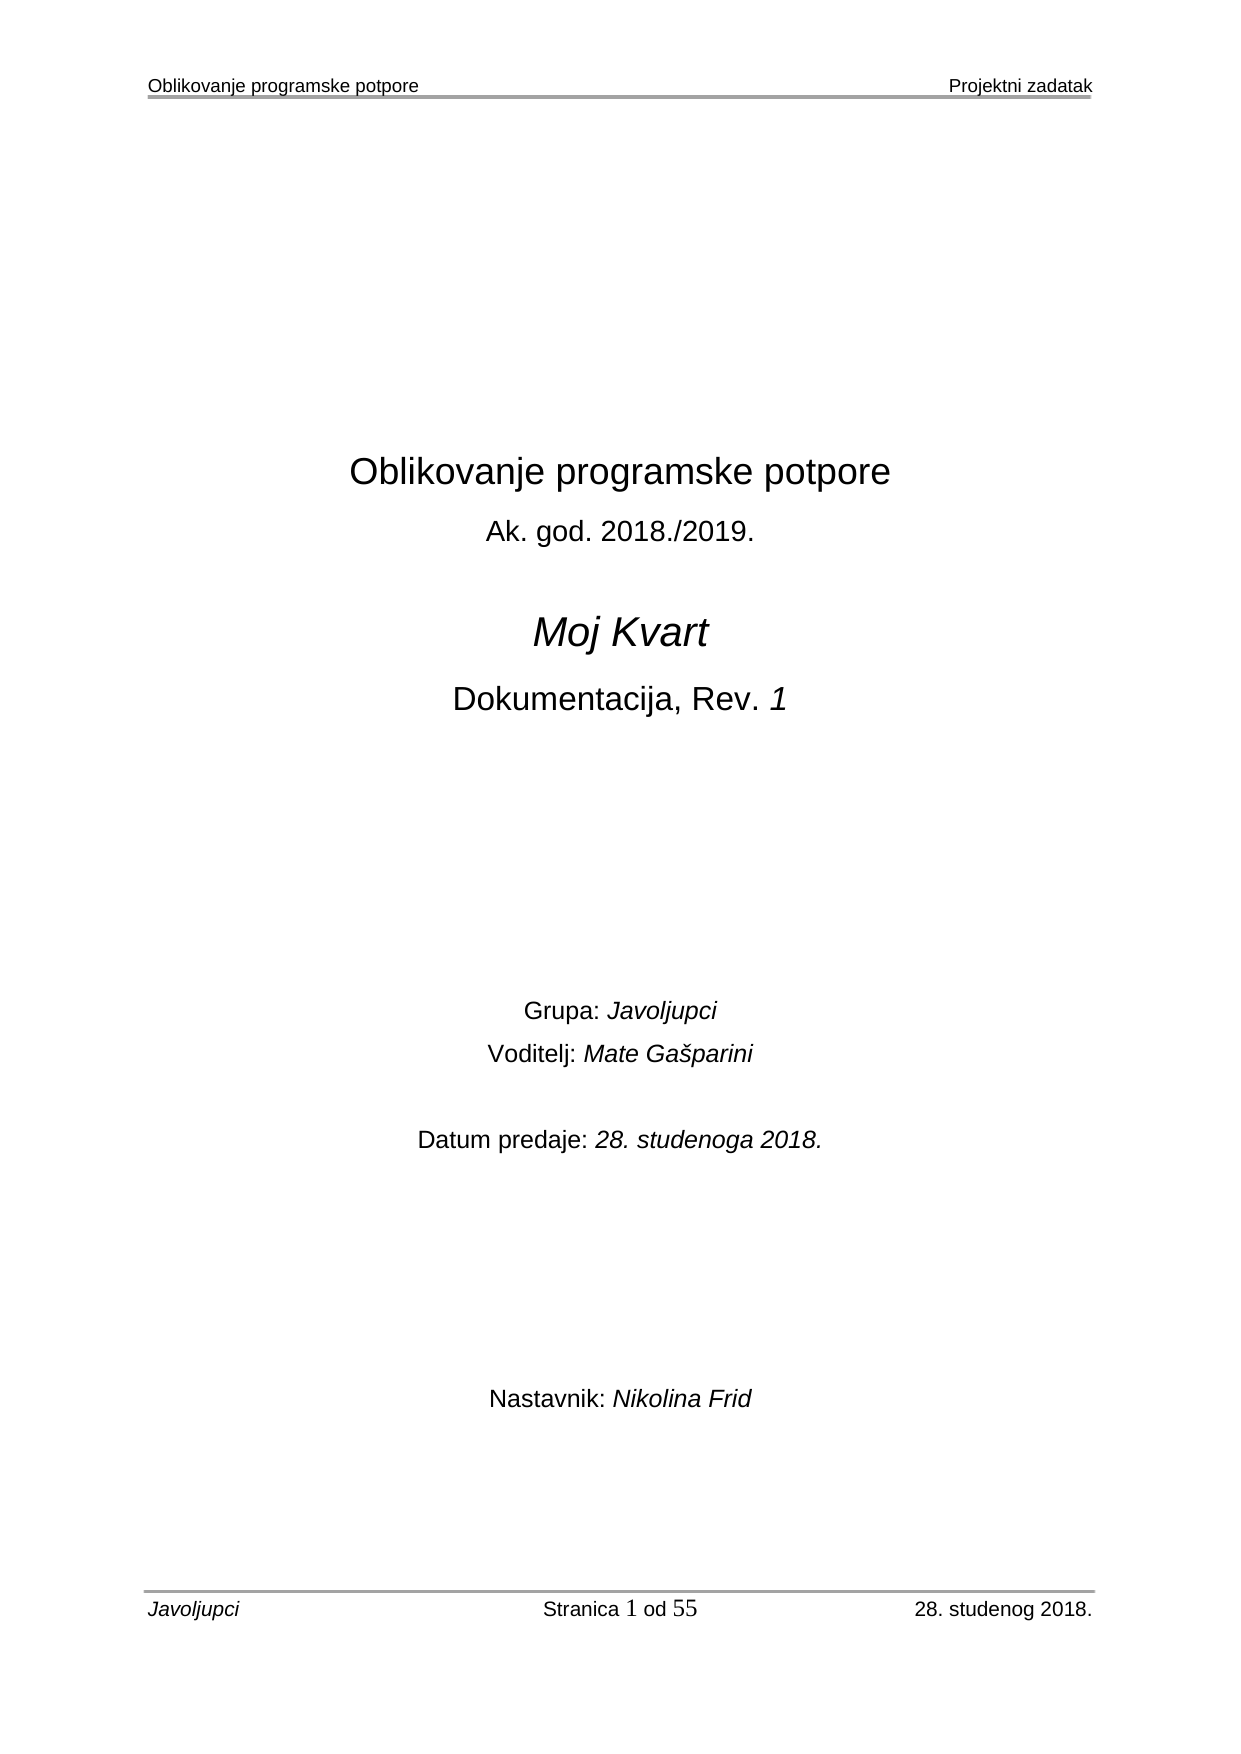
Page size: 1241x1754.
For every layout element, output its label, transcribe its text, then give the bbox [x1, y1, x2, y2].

text Ak. god. 2018./2019. [148, 514, 1093, 548]
picture [147, 95, 1092, 99]
text Grupa: Javoljupci [148, 996, 1093, 1024]
text Voditelj: Mate Gašparini [148, 1039, 1093, 1068]
text Oblikovanje programske potpore [148, 449, 1093, 493]
text Dokumentacija, Rev. 1 [148, 679, 1093, 718]
text Moj Kvart [148, 608, 1093, 656]
text Datum predaje: 28. studenoga 2018. [148, 1125, 1093, 1154]
text Nastavnik: Nikolina Frid [148, 1384, 1093, 1413]
